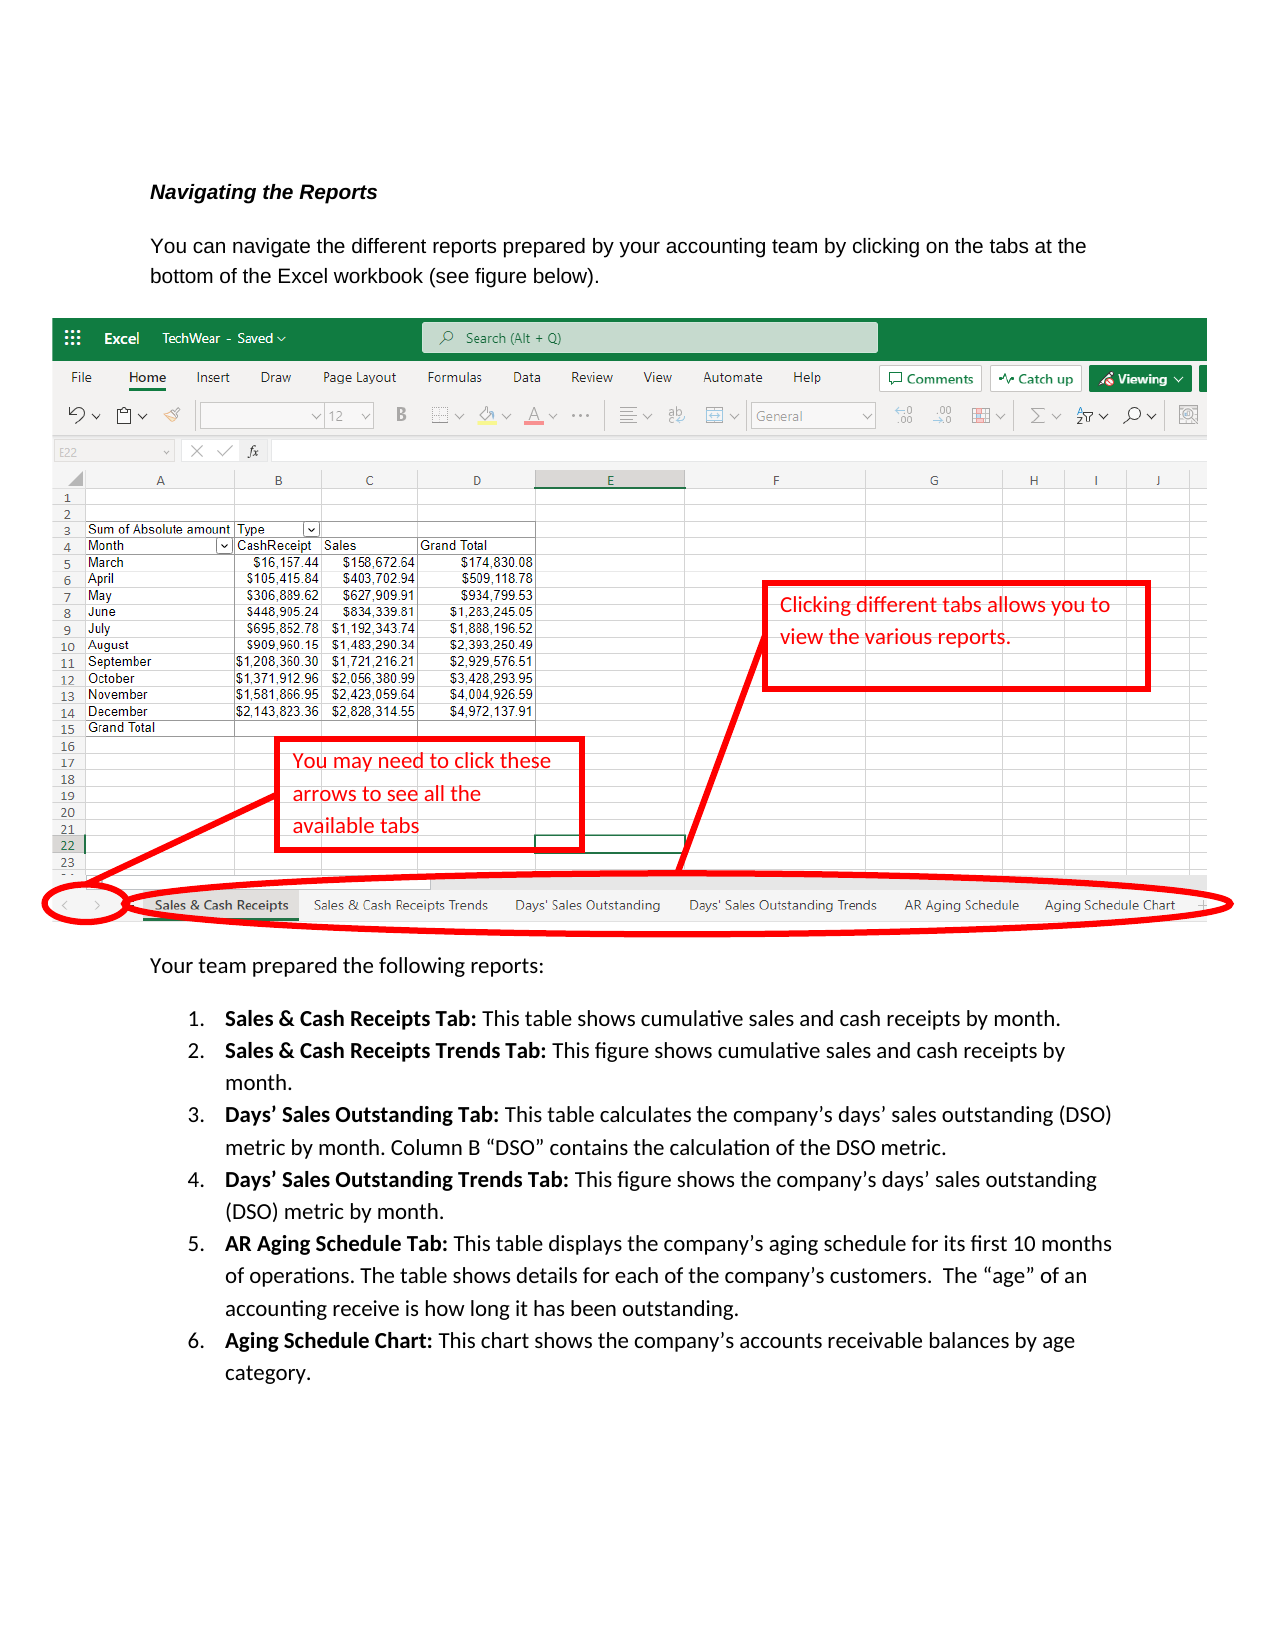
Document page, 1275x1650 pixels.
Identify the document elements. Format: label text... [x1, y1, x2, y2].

picture [1168, 916, 1207, 922]
picture [280, 742, 579, 847]
list Days’ Sales Outstanding Tab: This table calculates the company’s days’ sales outstanding (DSO) metric by month. Column B “DSO” contains the calculation of the DSO metric. [187, 1101, 1125, 1161]
picture [113, 912, 187, 922]
picture [52, 888, 122, 918]
text Your team prepared the following reports: [150, 951, 1125, 979]
list You can navigate the different reports prepared by your accounting team by clicking on the tabs at the bottom of the Excel workbook (see figure below). [150, 229, 1125, 287]
picture [52, 318, 1207, 896]
list Sales & Cash Receipts Tab: This table shows cumulative sales and cash receipts by month. [187, 1004, 1125, 1032]
picture [131, 877, 1207, 922]
list Days’ Sales Outstanding Trends Tab: This figure shows the company’s days’ sales outstanding (DSO) metric by month. [187, 1165, 1125, 1225]
picture [768, 586, 1145, 686]
list AR Aging Schedule Tab: This table displays the company’s aging schedule for its first 10 months of operations. The table shows details for each of the company’s customers. The “age” of an accounting receive is how long it has been outstanding. [187, 1229, 1125, 1322]
list Aging Schedule Chart: This chart shows the company’s accounts receivable balances by age category. [187, 1326, 1125, 1386]
list Navigating the Reports [150, 175, 1125, 204]
list Sales & Cash Receipts Trends Tab: This figure shows cumulative sales and cash receipts by month. [187, 1036, 1125, 1096]
